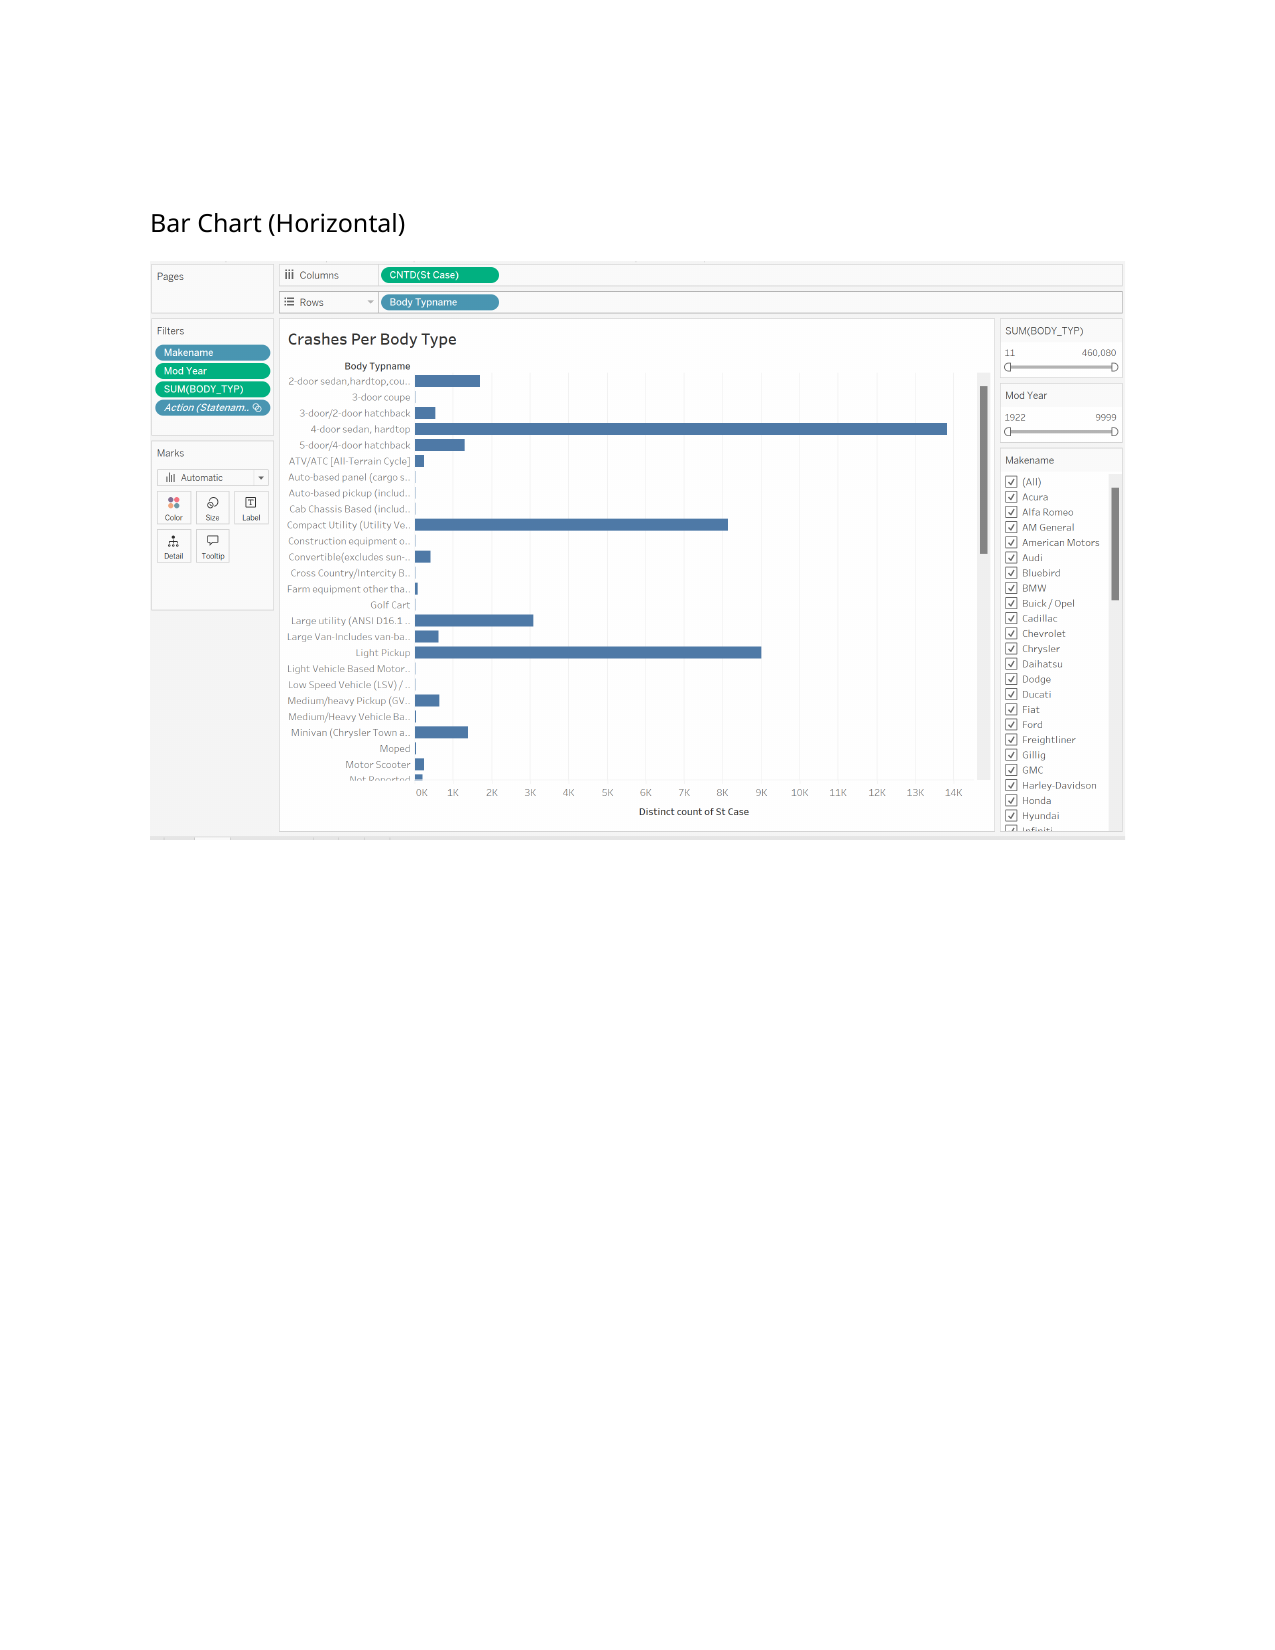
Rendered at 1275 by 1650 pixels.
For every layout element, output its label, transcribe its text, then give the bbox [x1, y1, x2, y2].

picture [150, 261, 1125, 840]
text Bar Chart (Horizontal) [150, 206, 1125, 240]
